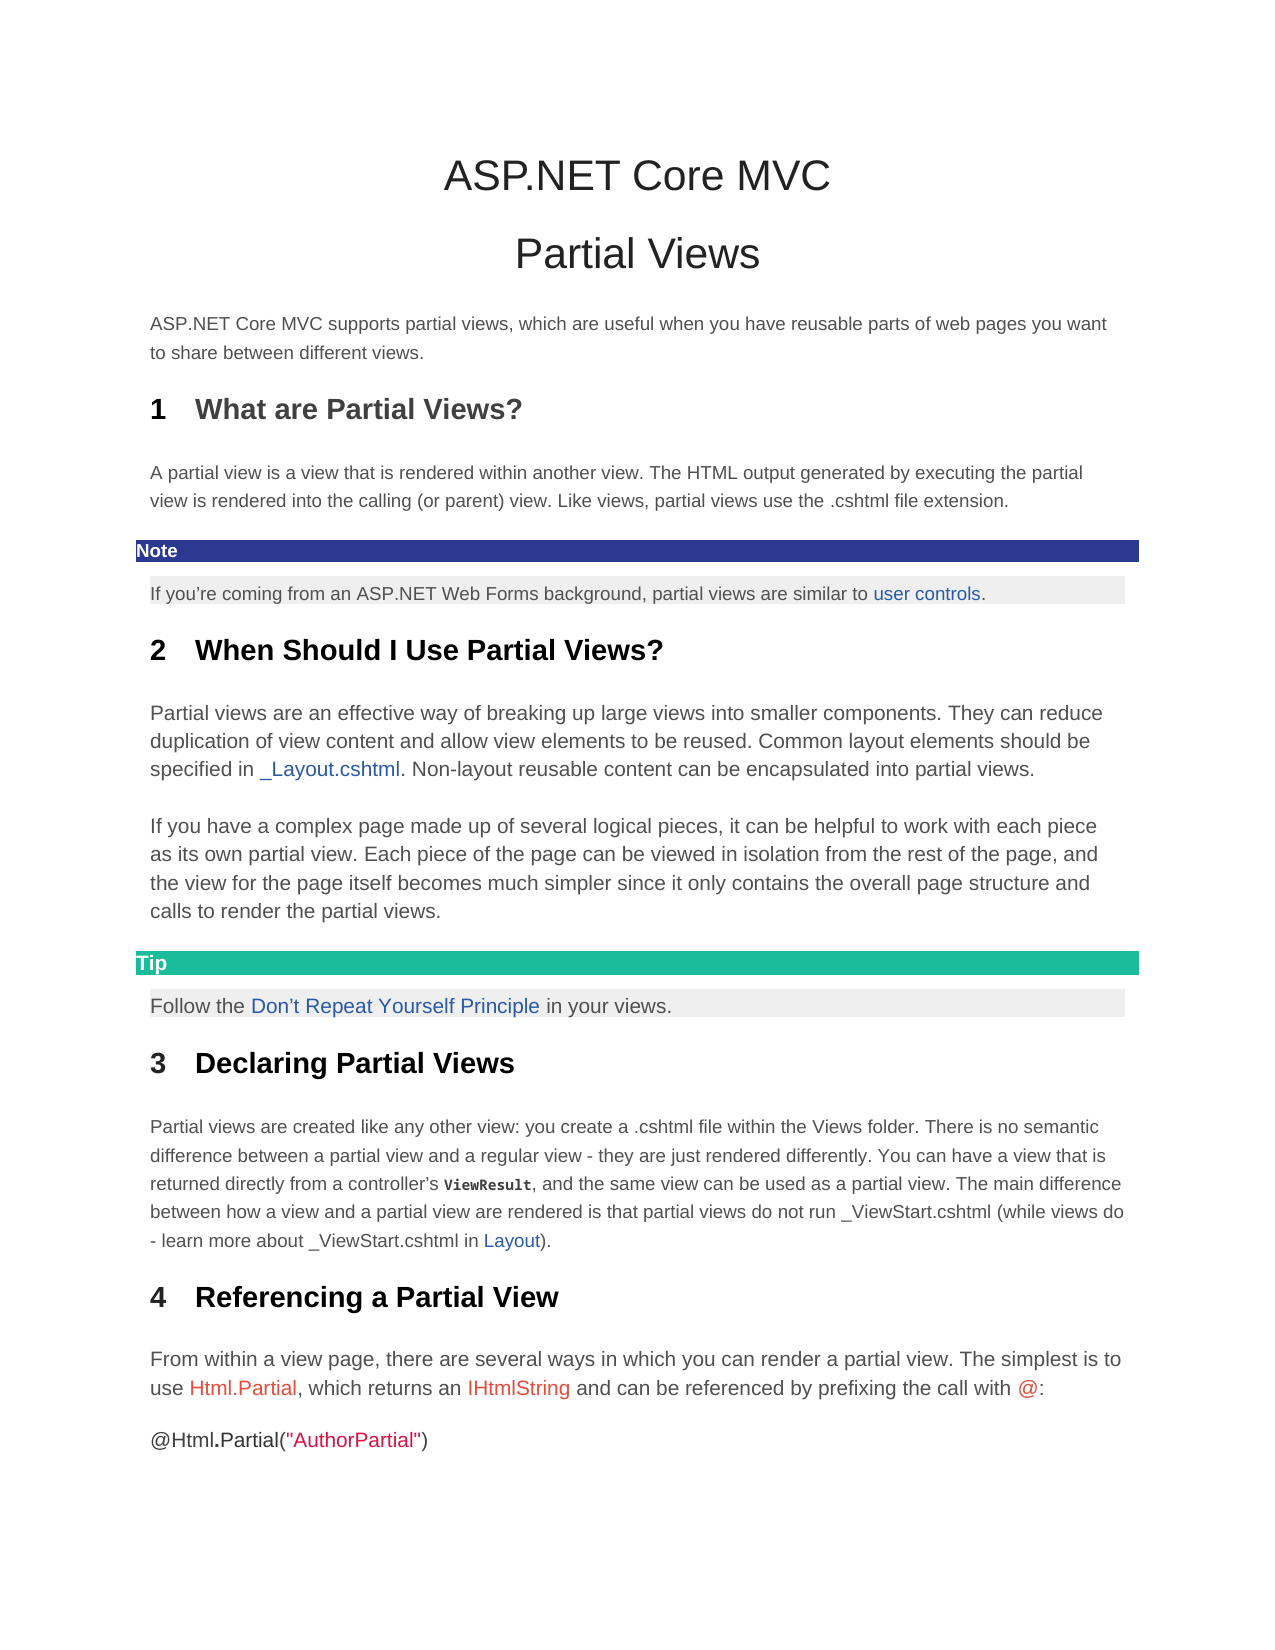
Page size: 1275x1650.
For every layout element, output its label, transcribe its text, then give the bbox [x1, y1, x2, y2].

subtitle When Should I Use Partial Views? [150, 633, 1125, 667]
subtitle What are Partial Views? [150, 392, 1125, 426]
text Follow the Don’t Repeat Yourself Principle in your views. [150, 989, 1125, 1017]
text Note [136, 540, 1139, 562]
text ASP.NET Core MVC supports partial views, which are useful when you have reusable parts of web pages you want to share between different views. [150, 306, 1125, 363]
text Partial views are an effective way of breaking up large views into smaller components. They can reduce duplication of view content and allow view elements to be reused. Common layout elements should be specified in _Layout.cshtml. Non-layout reusable content can be encapsulated into partial views. [150, 696, 1125, 781]
subtitle Referencing a Partial View [150, 1280, 1125, 1314]
text If you’re coming from an ASP.NET Web Forms background, partial views are similar to user controls. [150, 576, 1125, 604]
text Partial Views [150, 228, 1125, 277]
text A partial view is a view that is rendered within another view. The HTML output generated by executing the partial view is rendered into the calling (or parent) view. Like views, partial views use the .cshtml file extension. [150, 455, 1125, 512]
text Partial views are created like any other view: you create a .cshtml file within the Views folder. There is no semantic difference between a partial view and a regular view - they are just rendered differently. You can have a view that is returned directly from a controller’s ViewResult, and the same view can be used as a partial view. The main difference between how a view and a partial view are rendered is that partial views do not run _ViewStart.cshtml (while views do - learn more about _ViewStart.cshtml in Layout). [150, 1109, 1125, 1251]
subtitle Declaring Partial Views [150, 1047, 1125, 1080]
text ASP.NET Core MVC [150, 150, 1125, 199]
text If you have a complex page made up of several logical pieces, it can be helpful to work with each piece as its own partial view. Each piece of the page can be viewed in isolation from the rest of the page, and the view for the page itself becomes much simpler since it only contains the overall page structure and calls to render the partial views. [150, 809, 1125, 923]
text @Html.Partial("AuthorPartial") [150, 1428, 1125, 1452]
text Tip [136, 951, 1139, 975]
text From within a view page, there are several ways in which you can render a partial view. The simplest is to use Html.Partial, which returns an IHtmlString and can be referenced by prefixing the call with @: [150, 1343, 1125, 1399]
